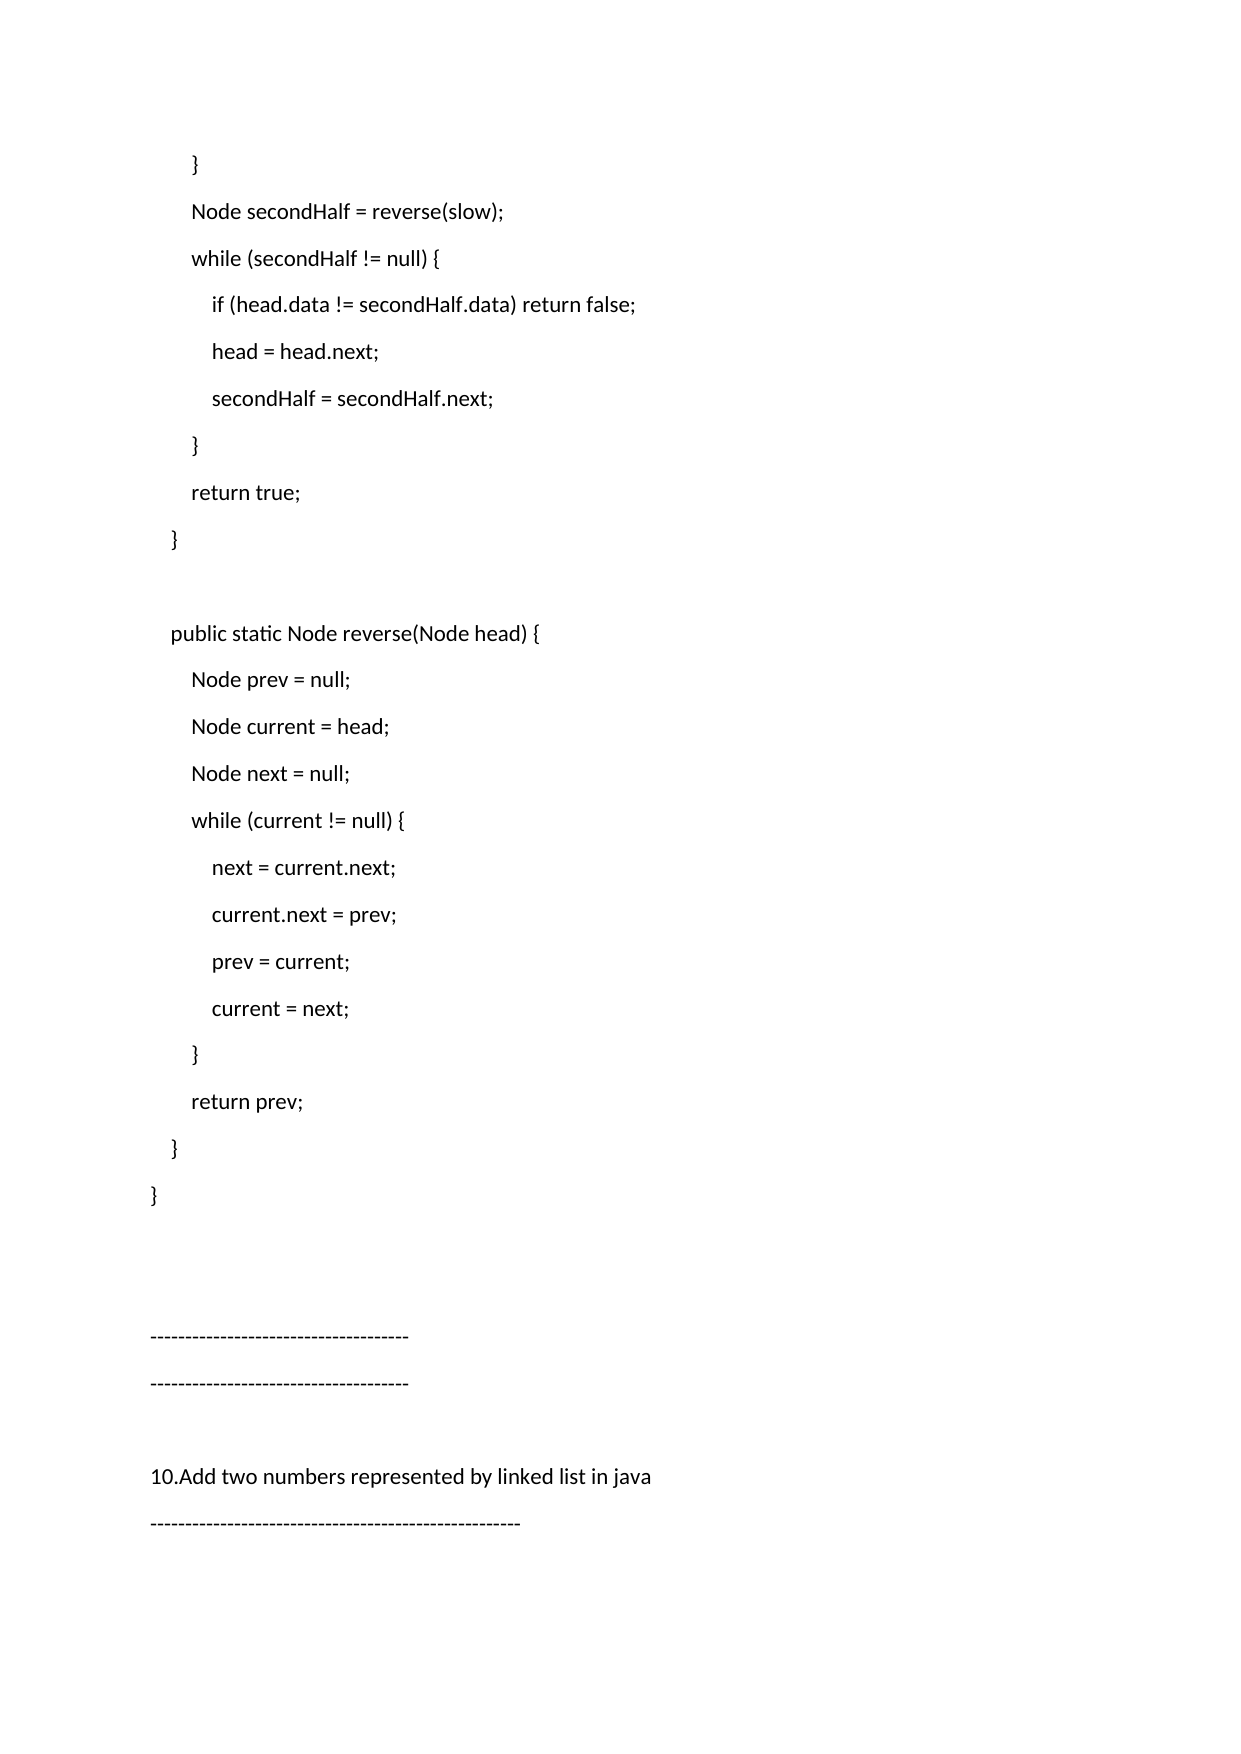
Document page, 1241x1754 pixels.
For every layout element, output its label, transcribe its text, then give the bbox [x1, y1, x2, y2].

text next = current.next; [150, 853, 1090, 881]
text current = next; [150, 994, 1090, 1022]
text secondHalf = secondHalf.next; [150, 384, 1090, 412]
text prev = current; [150, 947, 1090, 975]
text Node current = head; [150, 712, 1090, 741]
text current.next = prev; [150, 900, 1090, 928]
text } [150, 1181, 1090, 1209]
text ------------------------------------- [150, 1322, 1090, 1350]
text ----------------------------------------------------- [150, 1509, 1090, 1537]
text } [150, 150, 1090, 178]
text Node next = null; [150, 759, 1090, 787]
text while (current != null) { [150, 806, 1090, 834]
text Node secondHalf = reverse(slow); [150, 197, 1090, 225]
text return prev; [150, 1087, 1090, 1116]
text Node prev = null; [150, 666, 1090, 694]
text head = head.next; [150, 337, 1090, 366]
text if (head.data != secondHalf.data) return false; [150, 291, 1090, 319]
text } [150, 525, 1090, 553]
text } [150, 1134, 1090, 1162]
text 10.Add two numbers represented by linked list in java [150, 1462, 1090, 1491]
text } [150, 1041, 1090, 1069]
text } [150, 431, 1090, 459]
text ------------------------------------- [150, 1369, 1090, 1397]
text public static Node reverse(Node head) { [150, 619, 1090, 647]
text while (secondHalf != null) { [150, 244, 1090, 272]
text return true; [150, 478, 1090, 506]
